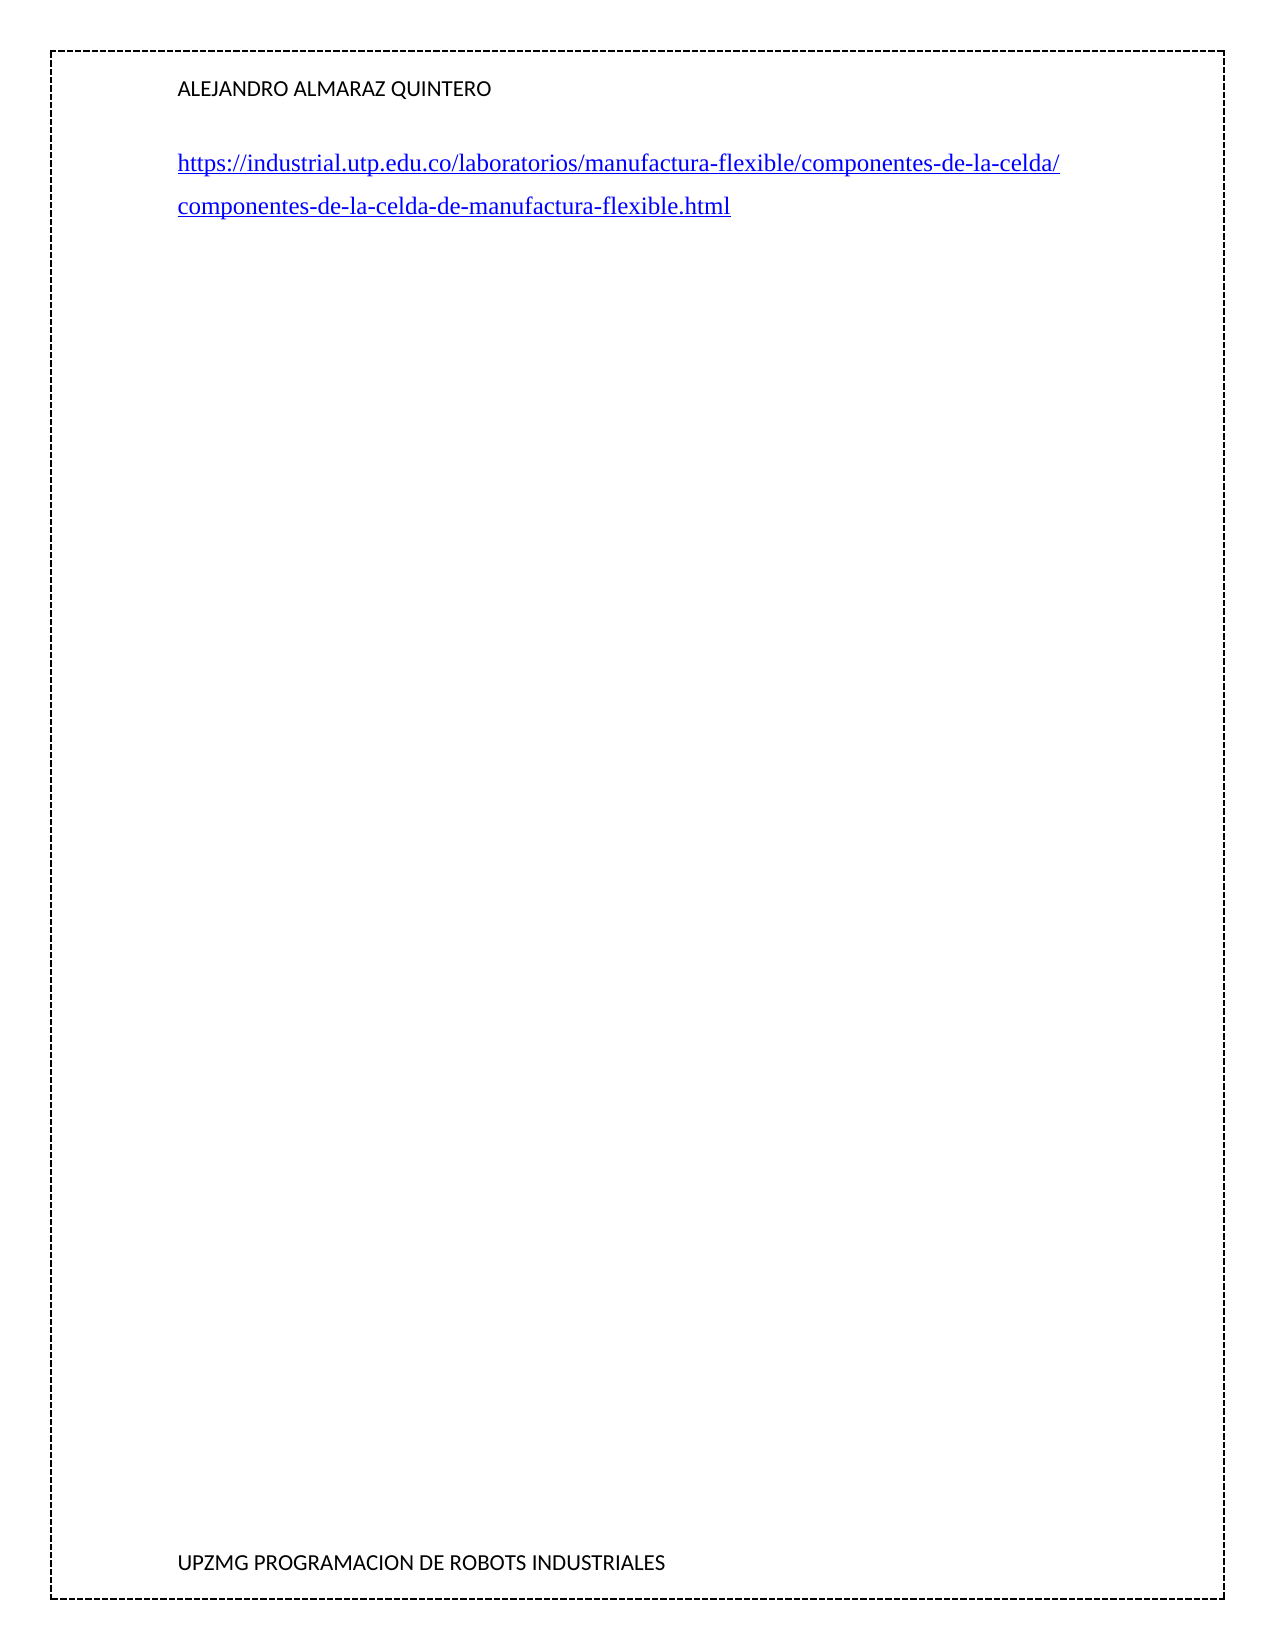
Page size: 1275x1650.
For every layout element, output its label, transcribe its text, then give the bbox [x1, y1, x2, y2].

text https://industrial.utp.edu.co/laboratorios/manufactura-flexible/componentes-de-la-celda/componentes-de-la-celda-de-manufactura-flexible.html [177, 148, 1098, 219]
